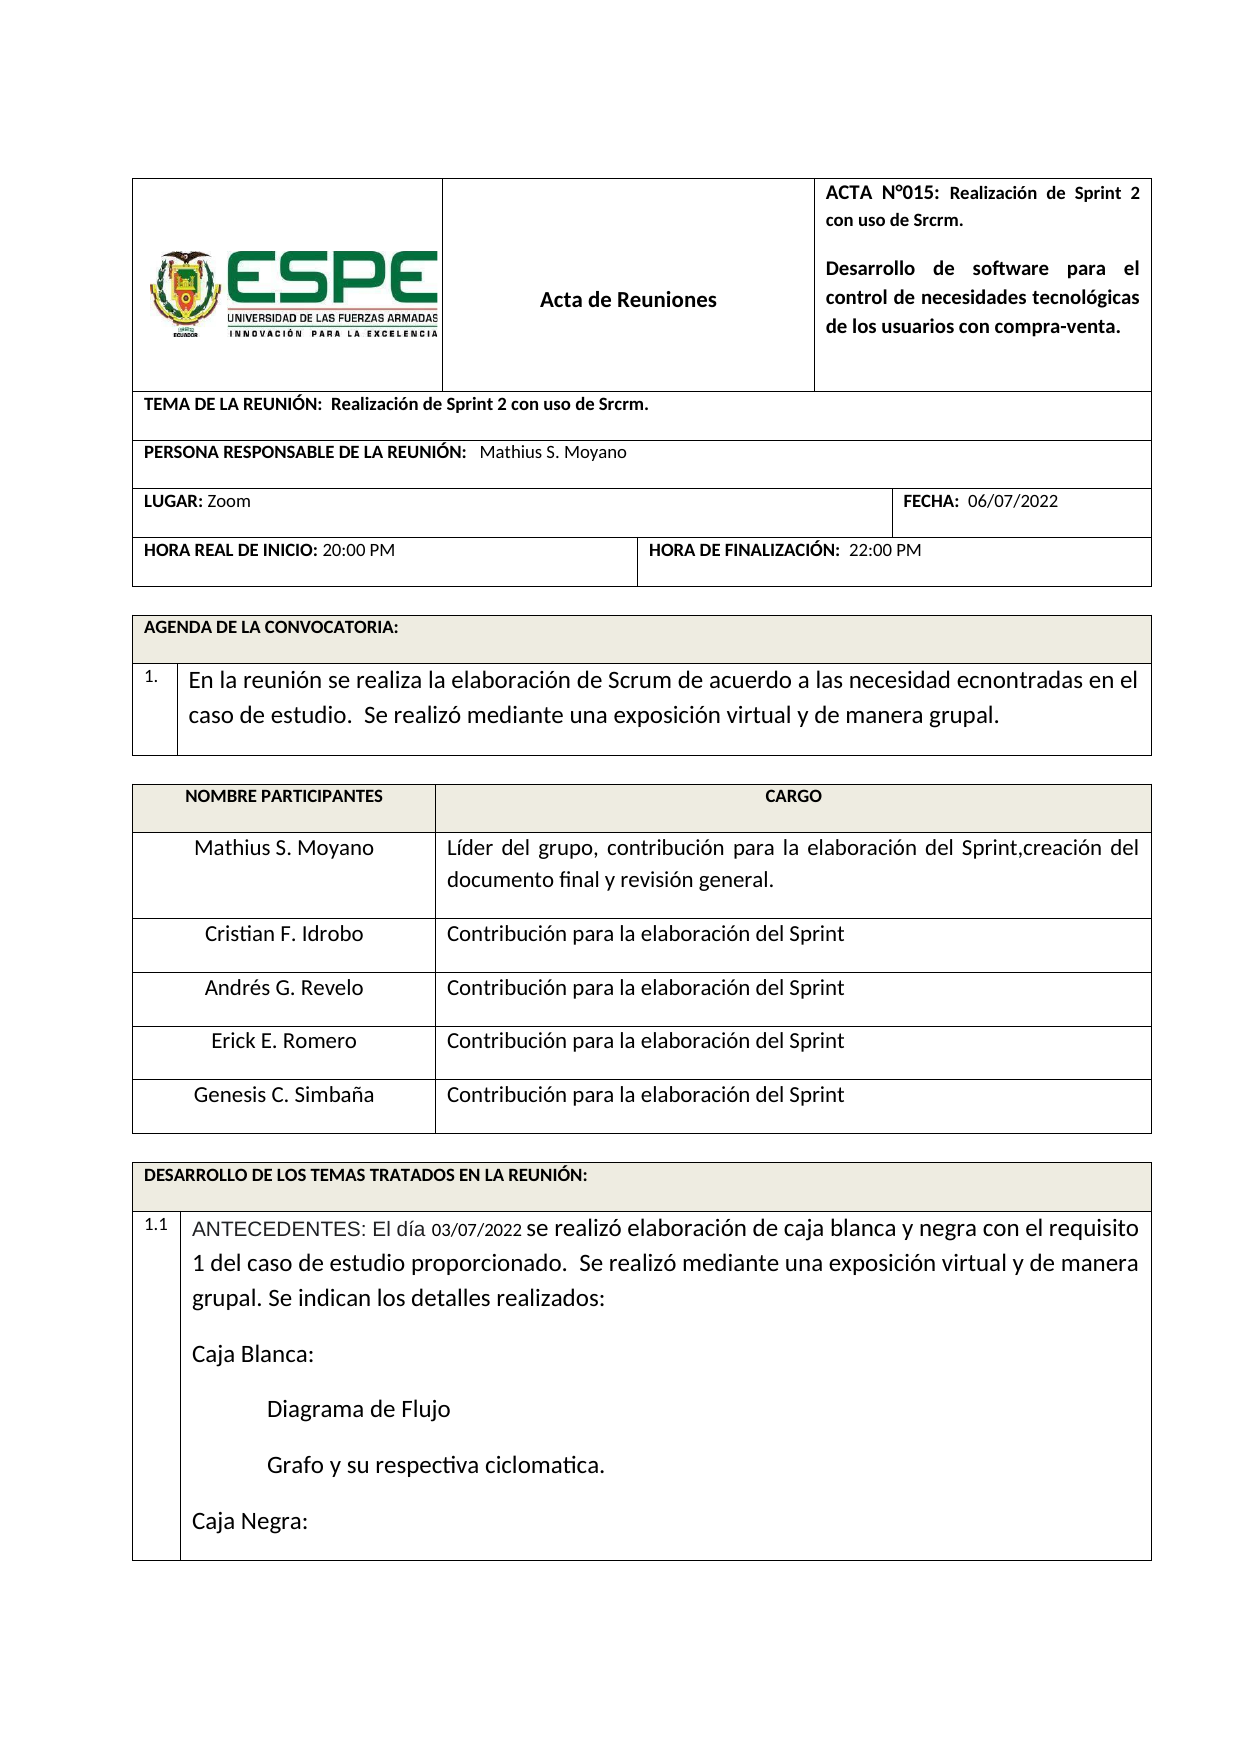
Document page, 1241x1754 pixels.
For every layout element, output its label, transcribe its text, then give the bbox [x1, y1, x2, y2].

table_cell 1. [133, 664, 177, 754]
table_cell Mathius S. Moyano [133, 833, 435, 918]
table_cell TEMA DE LA REUNIÓN: Realización de Sprint 2 con uso de Srcrm. [133, 392, 1151, 439]
table_cell Contribución para la elaboración del Sprint [436, 919, 1151, 972]
table_cell Líder del grupo, contribución para la elaboración del Sprint,creación del documento final y revisión general. [436, 833, 1151, 918]
table_cell Cristian F. Idrobo [133, 919, 435, 972]
table_cell 1.1 [133, 1212, 180, 1560]
table_header CARGO [436, 785, 1151, 832]
table_header Acta de Reuniones [443, 179, 814, 391]
picture [150, 251, 438, 337]
table_cell Contribución para la elaboración del Sprint [436, 1080, 1151, 1133]
table_header DESARROLLO DE LOS TEMAS TRATADOS EN LA REUNIÓN: [133, 1163, 1151, 1211]
table_cell Contribución para la elaboración del Sprint [436, 1027, 1151, 1079]
table_cell HORA DE FINALIZACIÓN: 22:00 PM [638, 538, 1151, 586]
table_cell Erick E. Romero [133, 1027, 435, 1079]
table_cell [181, 1212, 1151, 1560]
table_header ACTA N°015: Realización de Sprint 2 con uso de Srcrm. Desarrollo de software para el control de necesidades tecnológicas de los usuarios con compra-venta. [815, 179, 1151, 391]
table_cell HORA REAL DE INICIO: 20:00 PM [133, 538, 637, 586]
table_cell Genesis C. Simbaña [133, 1080, 435, 1133]
table_cell LUGAR: Zoom [133, 489, 892, 537]
table_cell Contribución para la elaboración del Sprint [436, 973, 1151, 1026]
table_cell FECHA: 06/07/2022 [893, 489, 1151, 537]
table_header NOMBRE PARTICIPANTES [133, 785, 435, 832]
table_cell Andrés G. Revelo [133, 973, 435, 1026]
table_cell PERSONA RESPONSABLE DE LA REUNIÓN: Mathius S. Moyano [133, 441, 1151, 488]
table_header AGENDA DE LA CONVOCATORIA: [133, 616, 1151, 663]
table_cell En la reunión se realiza la elaboración de Scrum de acuerdo a las necesidad ecnontradas en el caso de estudio. Se realizó mediante una exposición virtual y de manera grupal. [178, 664, 1151, 754]
table_header [133, 179, 442, 391]
